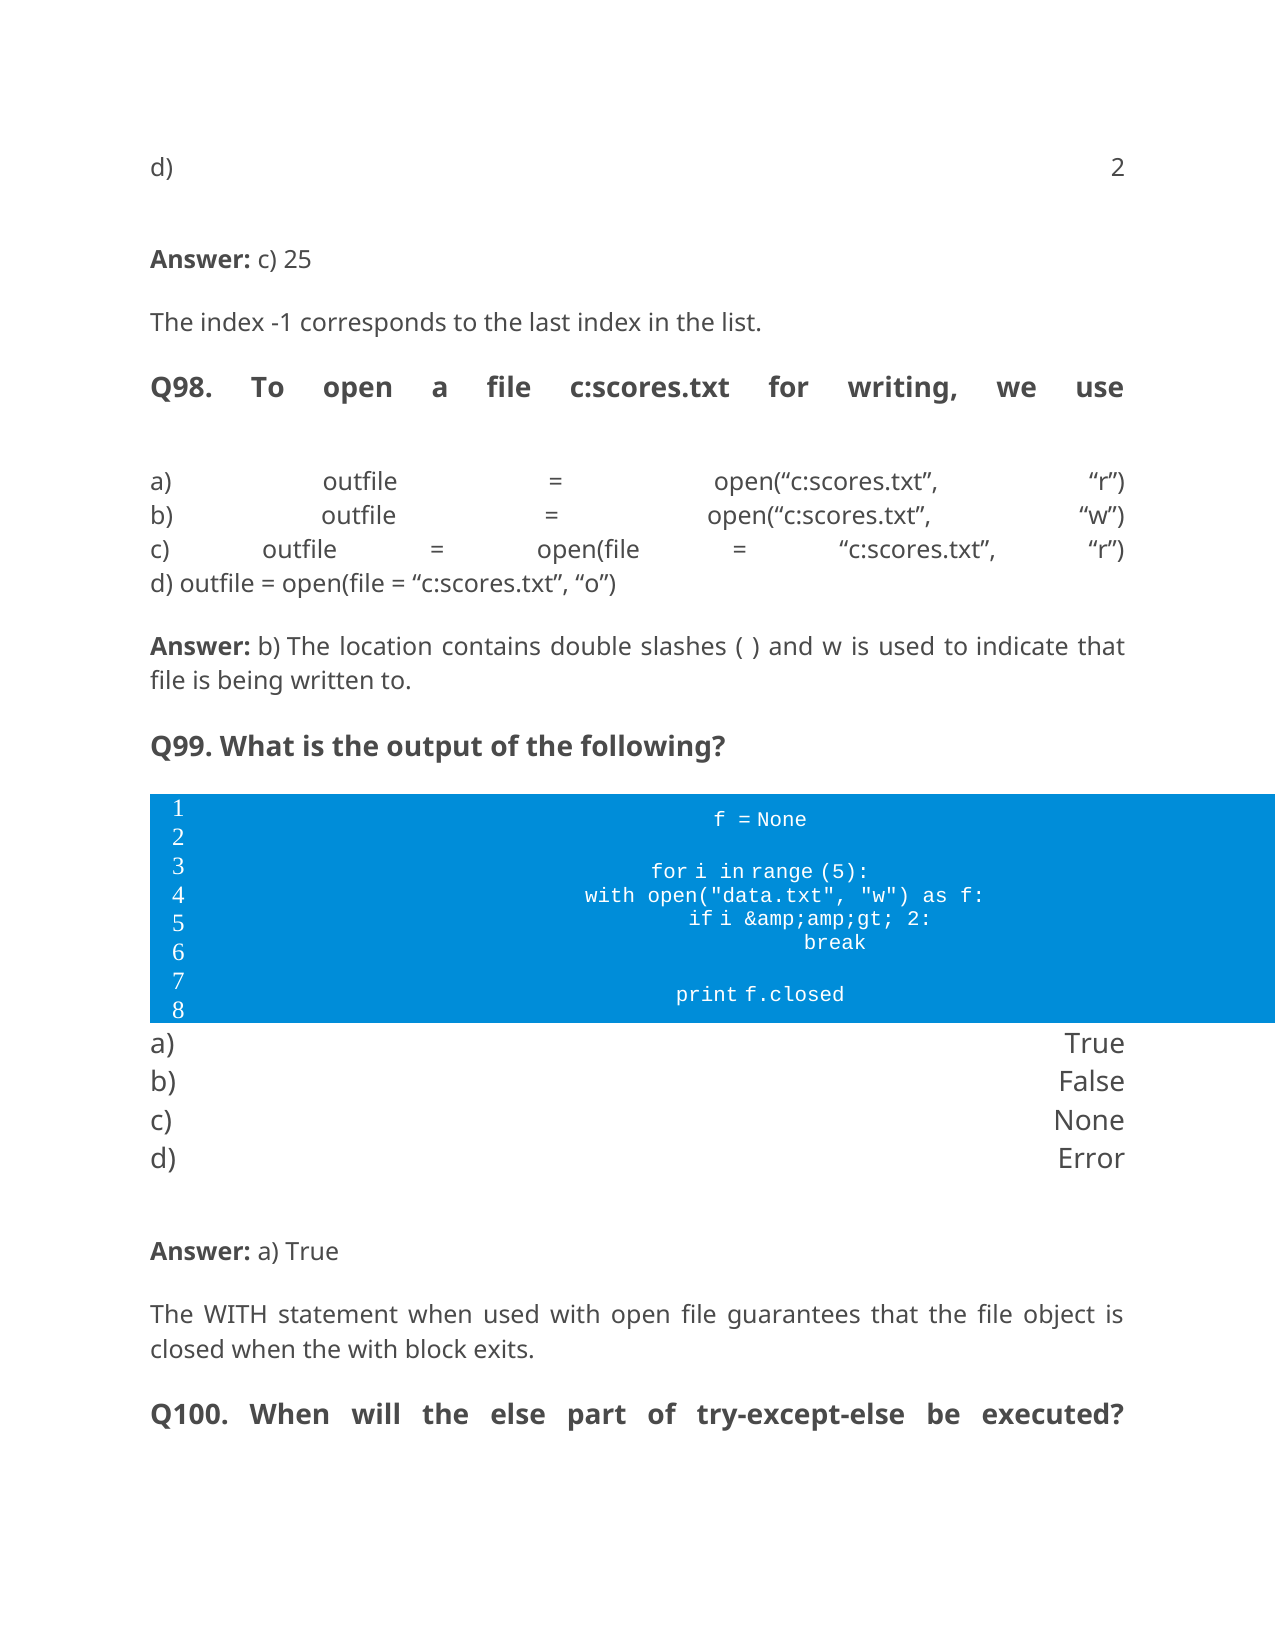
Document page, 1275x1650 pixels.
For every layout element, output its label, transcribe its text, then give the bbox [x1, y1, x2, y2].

text Q100. When will the else part of try-except-else be executed? [150, 1394, 1125, 1461]
text The index -1 corresponds to the last index in the list. [150, 304, 1125, 338]
text Q98. To open a file c:scores.txt for writing, we use [150, 368, 1125, 434]
text Q99. What is the output of the following? [150, 726, 1125, 764]
text Answer: c) 25 [150, 241, 1125, 275]
text a) True b) False c) None d) Error [150, 1023, 1125, 1205]
text a) outfile = open(“c:scores.txt”, “r”) b) outfile = open(“c:scores.txt”, “w”) c) outfile = open(file = “c:scores.txt”, “r”) d) outfile = open(file = “c:scores.txt”, “o”) [150, 463, 1125, 599]
table_header 1 2 3 4 5 6 7 8 [150, 794, 206, 1023]
text Answer: b) The location contains double slashes ( ) and w is used to indicate that file is being written to. [150, 629, 1125, 697]
table_header f = None for i in range (5): with open("data.txt", "w") as f: if i &amp;amp;gt; 2: break print f.closed [206, 794, 1275, 1023]
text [150, 150, 1125, 212]
text The WITH statement when used with open file guarantees that the file object is closed when the with block exits. [150, 1297, 1125, 1365]
text Answer: a) True [150, 1234, 1125, 1268]
